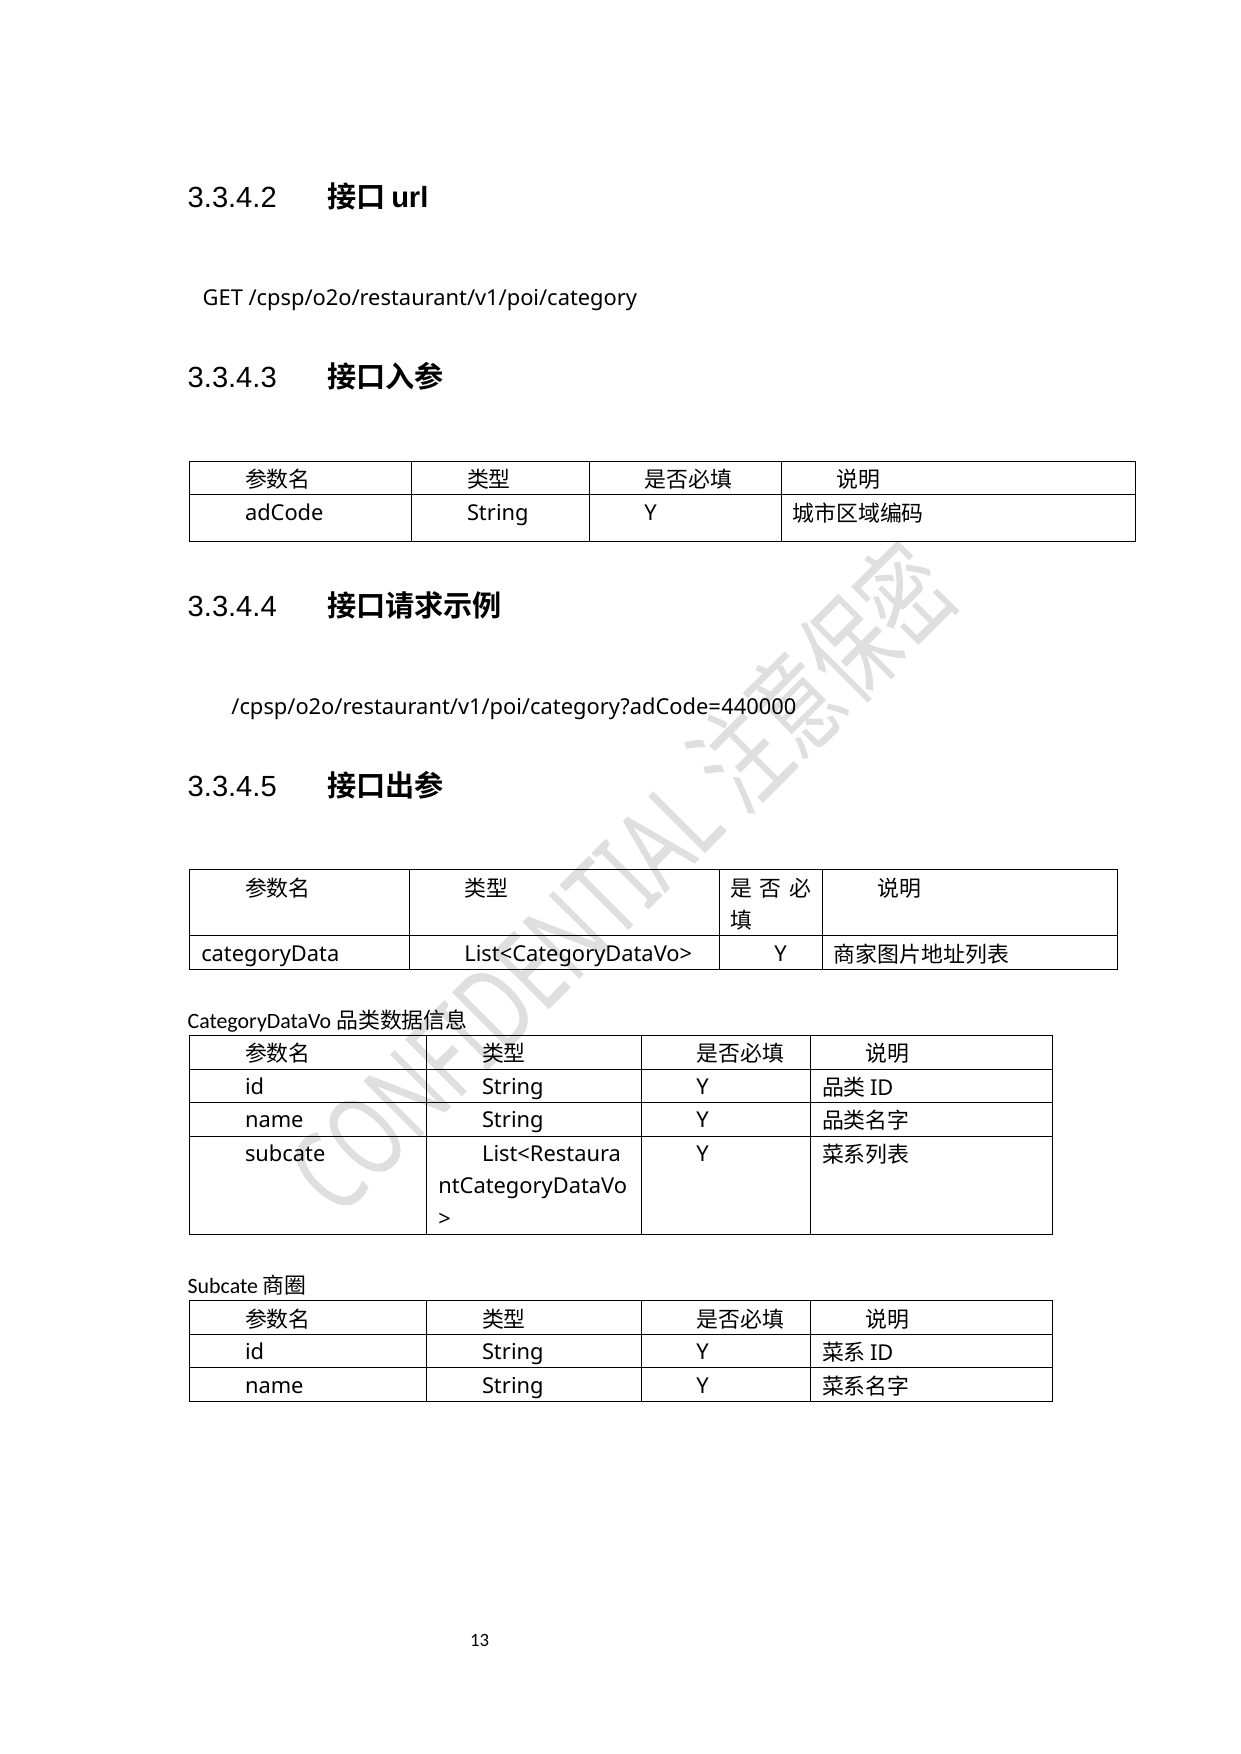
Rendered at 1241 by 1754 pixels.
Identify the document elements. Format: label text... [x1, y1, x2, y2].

table_cell 菜系列表 [811, 1137, 1052, 1234]
table_cell categoryData [190, 936, 409, 969]
table_cell Y [720, 936, 822, 969]
text GET /cpsp/o2o/restaurant/v1/poi/category [187, 280, 1053, 313]
table_cell String [412, 495, 589, 541]
table_cell Y [642, 1368, 810, 1401]
table_header 类型 [427, 1036, 641, 1068]
table_cell subcate [190, 1137, 426, 1234]
table_cell List<CategoryDataVo> [410, 936, 719, 969]
table_cell Y [590, 495, 781, 541]
subtitle 接口url [187, 162, 1053, 227]
text CategoryDataVo 品类数据信息 [187, 1002, 1053, 1035]
table_cell Y [642, 1335, 810, 1367]
table_cell 菜系名字 [811, 1368, 1052, 1401]
table_cell Y [642, 1137, 810, 1234]
table_cell id [190, 1070, 426, 1102]
text Subcate商圈 [187, 1268, 1053, 1300]
table_header 参数名 [190, 1036, 426, 1068]
table_header 是否必填 [590, 462, 781, 494]
table_cell Y [642, 1103, 810, 1136]
subtitle 接口入参 [187, 342, 1053, 407]
table_cell String [427, 1070, 641, 1102]
table_cell String [427, 1103, 641, 1136]
subtitle 接口出参 [187, 751, 1053, 816]
table_cell adCode [190, 495, 411, 541]
table_header 是否必填 [642, 1036, 810, 1068]
text /cpsp/o2o/restaurant/v1/poi/category?adCode=440000 [187, 689, 1053, 722]
table_cell name [190, 1103, 426, 1136]
table_header 说明 [811, 1301, 1052, 1334]
table_cell name [190, 1368, 426, 1401]
table_cell List<RestaurantCategoryDataVo> [427, 1137, 641, 1234]
table_header 参数名 [190, 462, 411, 494]
table_cell 品类ID [811, 1070, 1052, 1102]
table_header 说明 [782, 462, 1135, 494]
table_cell 商家图片地址列表 [823, 936, 1117, 969]
table_cell id [190, 1335, 426, 1367]
subtitle 接口请求示例 [187, 571, 1053, 636]
table_header 类型 [410, 870, 719, 935]
table_header 说明 [823, 870, 1117, 935]
table_cell String [427, 1335, 641, 1367]
table_header 参数名 [190, 870, 409, 935]
table_cell String [427, 1368, 641, 1401]
table_header 类型 [412, 462, 589, 494]
table_cell 品类名字 [811, 1103, 1052, 1136]
table_cell 菜系ID [811, 1335, 1052, 1367]
table_header 参数名 [190, 1301, 426, 1334]
table_header 是否必填 [720, 870, 822, 935]
table_header 是否必填 [642, 1301, 810, 1334]
table_header 类型 [427, 1301, 641, 1334]
table_cell Y [642, 1070, 810, 1102]
table_header 说明 [811, 1036, 1052, 1068]
table_cell 城市区域编码 [782, 495, 1135, 541]
